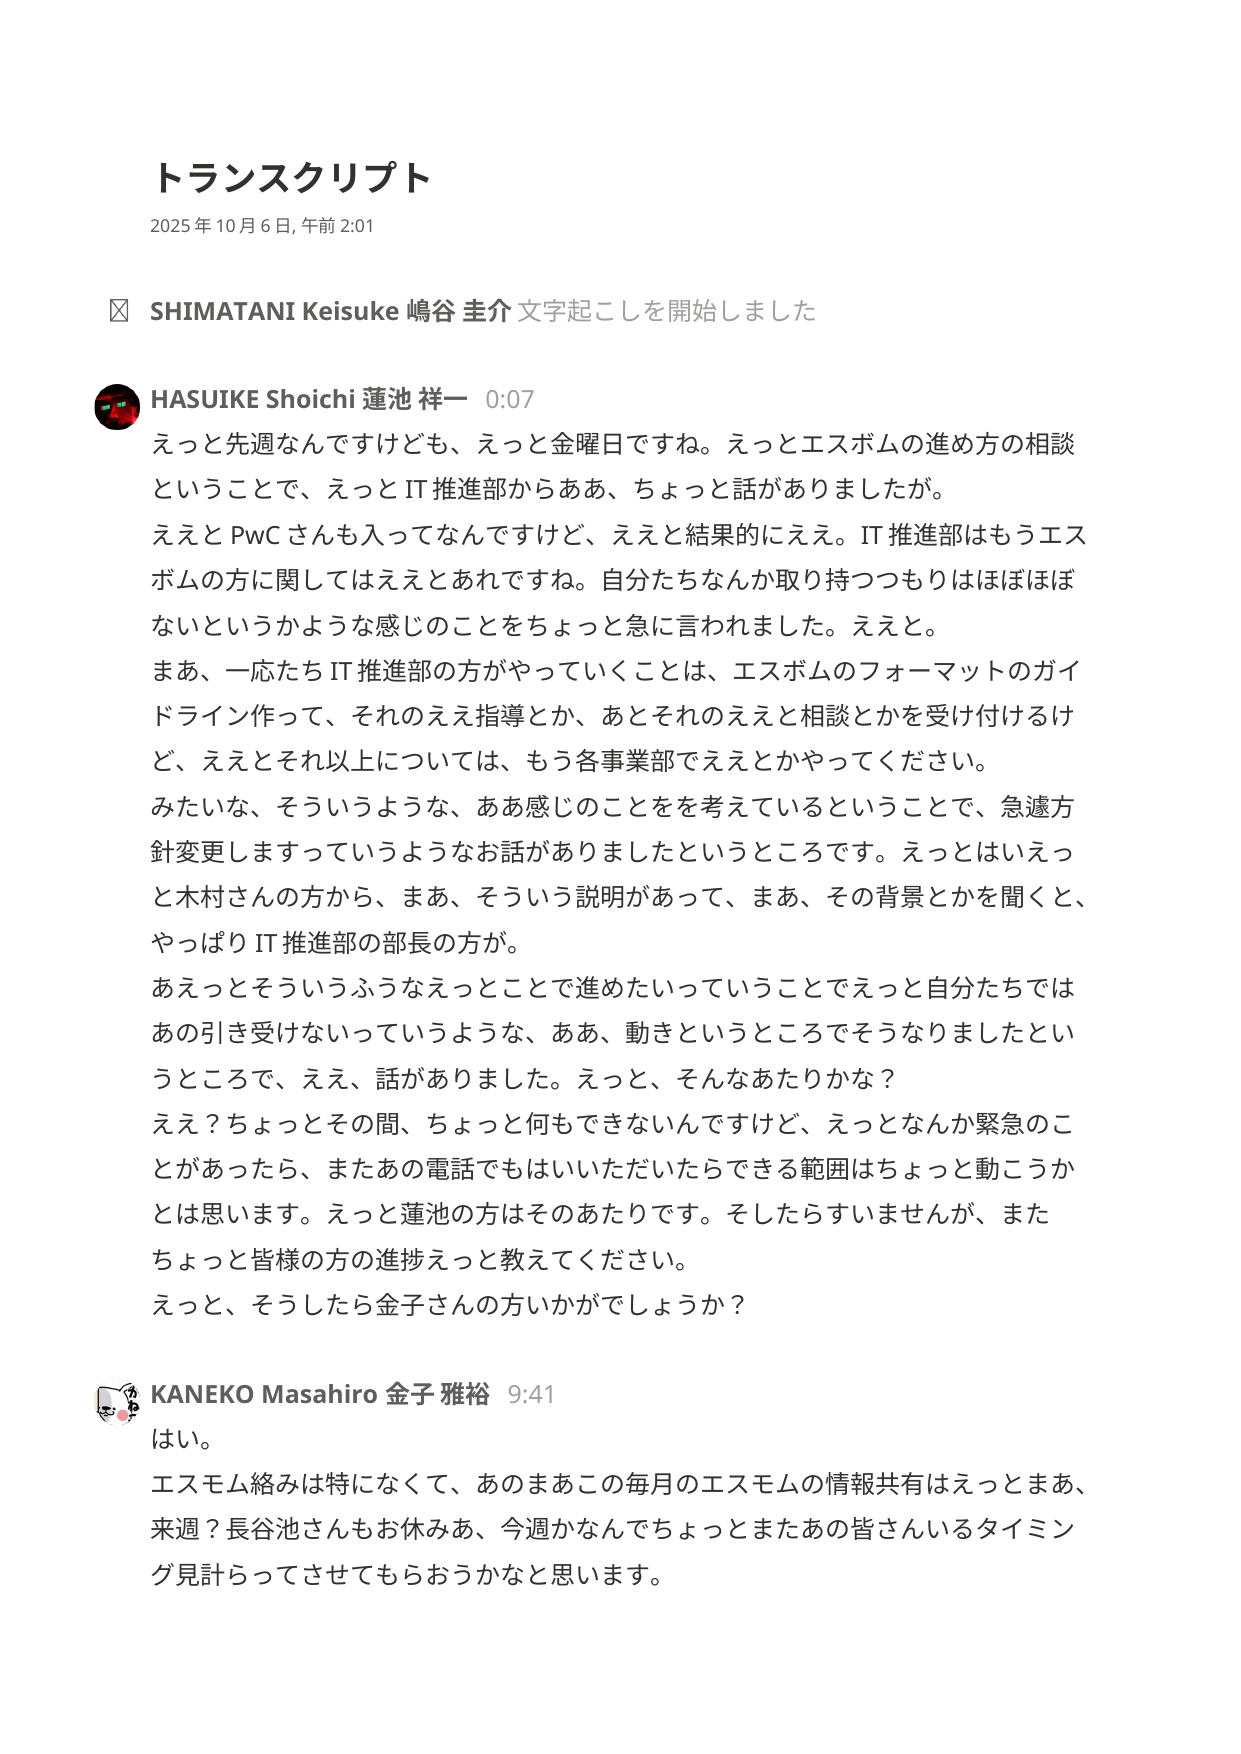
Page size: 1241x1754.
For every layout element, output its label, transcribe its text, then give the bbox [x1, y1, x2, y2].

text SHIMATANI Keisuke 嶋谷 圭介 文字起こしを開始しました [150, 248, 1090, 327]
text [150, 1331, 1090, 1592]
text トランスクリプト [150, 150, 1090, 201]
text 2025年10月6日, 午前2:01 [150, 212, 1090, 237]
picture [94, 1378, 140, 1425]
picture [102, 292, 137, 328]
text HASUIKE Shoichi 蓮池 祥一 0:07 えっと先週なんですけども、えっと金曜日ですね。えっとエスボムの進め方の相談ということで、えっとIT推進部からああ、ちょっと話がありましたが。 ええとPwCさんも入ってなんですけど、ええと結果的にええ。IT推進部はもうエスボムの方に関してはええとあれですね。自分たちなんか取り持つつもりはほぼほぼないというかような感じのことをちょっと急に言われました。ええと。 まあ、一応たちIT推進部の方がやっていくことは、エスボムのフォーマットのガイドライン作って、それのええ指導とか、あとそれのええと相談とかを受け付けるけど、ええとそれ以上については、もう各事業部でええとかやってください。 みたいな、そういうような、ああ感じのことをを考えているということで、急遽方針変更しますっていうようなお話がありましたというところです。えっとはいえっと木村さんの方から、まあ、そういう説明があって、まあ、その背景とかを聞くと、やっぱりIT推進部の部長の方が。 あえっとそういうふうなえっとことで進めたいっていうことでえっと自分たちではあの引き受けないっていうような、ああ、動きというところでそうなりましたというところで、ええ、話がありました。えっと、そんなあたりかな？ ええ？ちょっとその間、ちょっと何もできないんですけど、えっとなんか緊急のことがあったら、またあの電話でもはいいただいたらできる範囲はちょっと動こうかとは思います。えっと蓮池の方はそのあたりです。そしたらすいませんが、またちょっと皆様の方の進捗えっと教えてください。 えっと、そうしたら金子さんの方いかがでしょうか？ [150, 336, 1090, 1322]
picture [94, 384, 140, 430]
